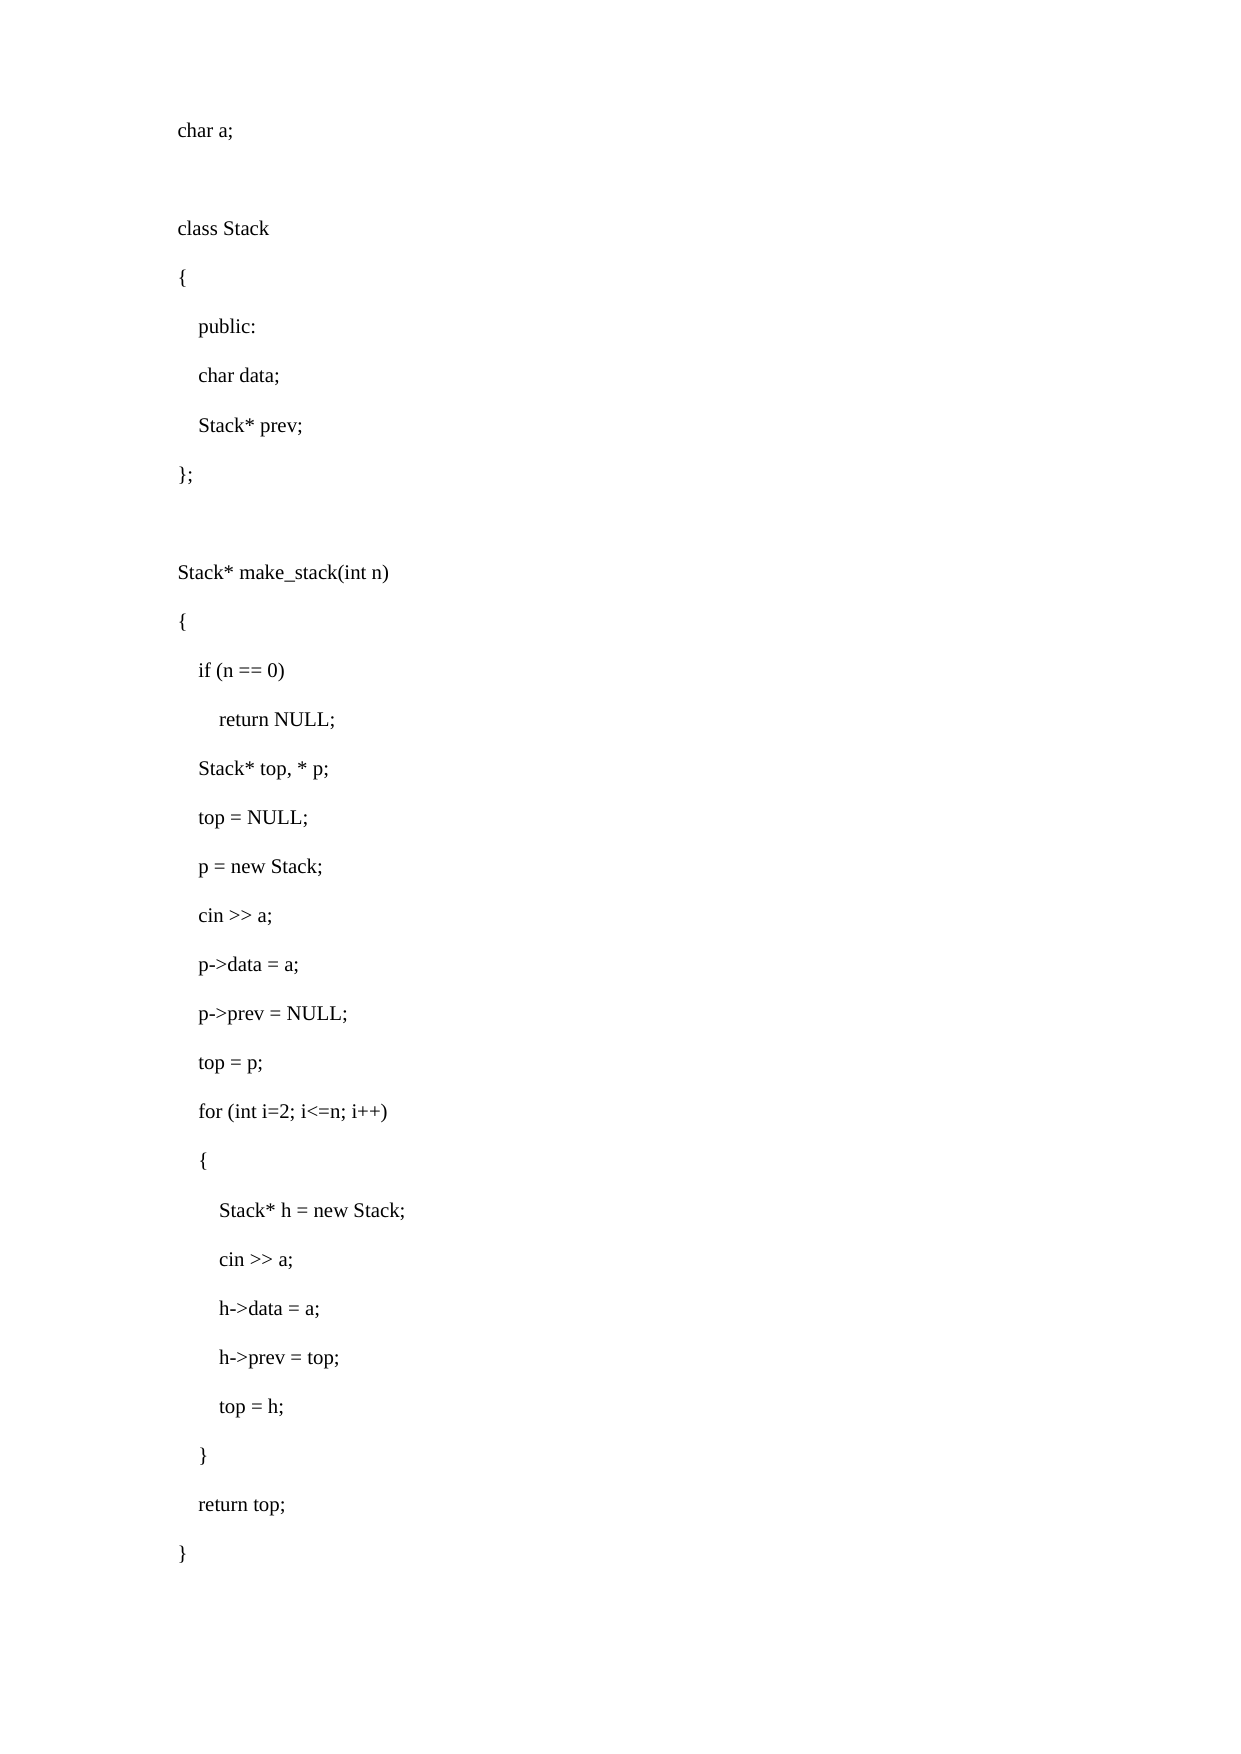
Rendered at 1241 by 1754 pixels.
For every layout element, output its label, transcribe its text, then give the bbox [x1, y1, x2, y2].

text } [177, 1443, 1152, 1467]
text char a; [177, 118, 1152, 142]
text if (n == 0) [177, 658, 1152, 682]
text public: [177, 314, 1152, 338]
text }; [177, 462, 1152, 486]
text char data; [177, 363, 1152, 387]
text h->prev = top; [177, 1345, 1152, 1369]
text Stack* h = new Stack; [177, 1197, 1152, 1222]
text top = NULL; [177, 805, 1152, 829]
text return top; [177, 1492, 1152, 1516]
text for (int i=2; i<=n; i++) [177, 1099, 1152, 1123]
text p->prev = NULL; [177, 1001, 1152, 1025]
text cin >> a; [177, 1247, 1152, 1271]
text top = h; [177, 1394, 1152, 1418]
text } [177, 1541, 1152, 1565]
text { [177, 265, 1152, 289]
text Stack* prev; [177, 412, 1152, 437]
text { [177, 609, 1152, 633]
text { [177, 1148, 1152, 1172]
text class Stack [177, 216, 1152, 240]
text h->data = a; [177, 1296, 1152, 1320]
text Stack* top, * p; [177, 756, 1152, 780]
text cin >> a; [177, 903, 1152, 927]
text p->data = a; [177, 952, 1152, 976]
text return NULL; [177, 707, 1152, 731]
text Stack* make_stack(int n) [177, 560, 1152, 584]
text p = new Stack; [177, 854, 1152, 878]
text top = p; [177, 1050, 1152, 1074]
